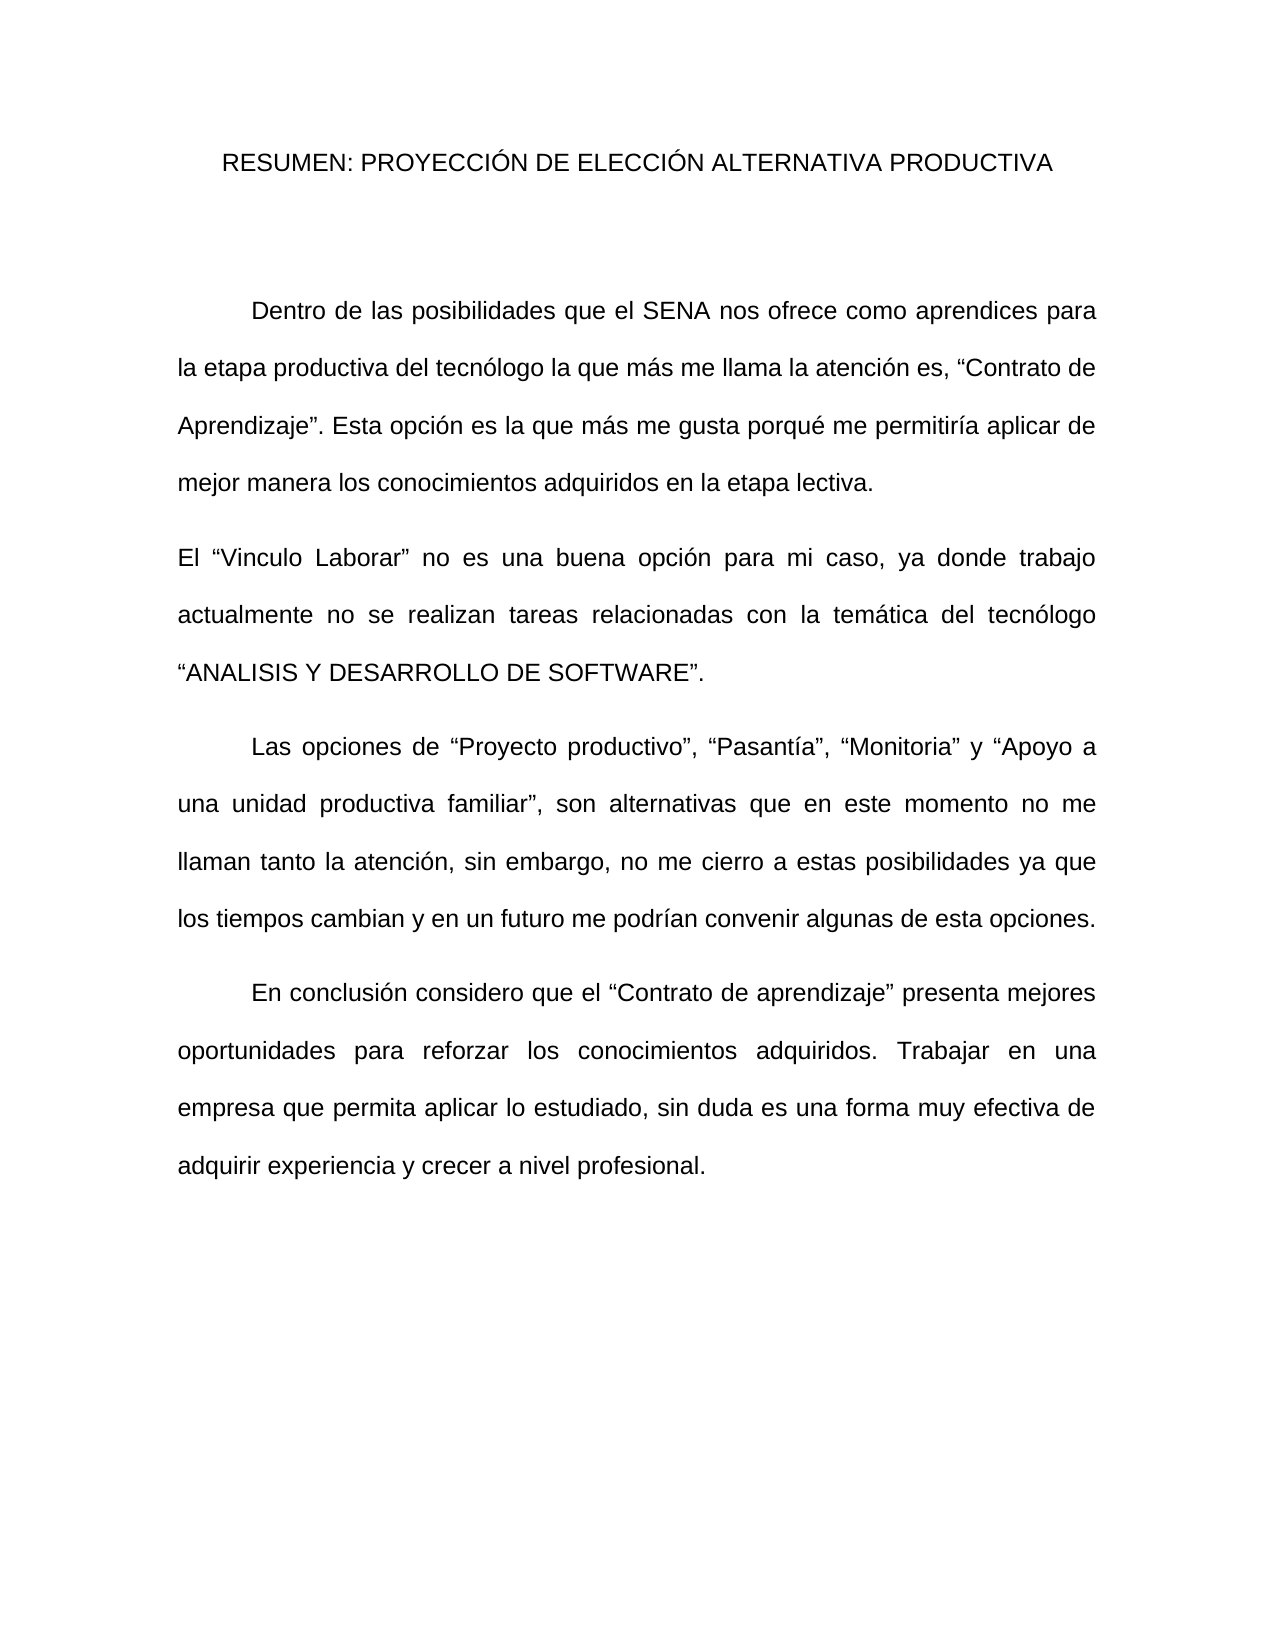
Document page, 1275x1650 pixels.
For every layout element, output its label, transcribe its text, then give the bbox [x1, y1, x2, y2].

text El “Vinculo Laborar” no es una buena opción para mi caso, ya donde trabajo actualmente no se realizan tareas relacionadas con la temática del tecnólogo “ANALISIS Y DESARROLLO DE SOFTWARE”. [177, 543, 1098, 686]
text En conclusión considero que el “Contrato de aprendizaje” presenta mejores oportunidades para reforzar los conocimientos adquiridos. Trabajar en una empresa que permita aplicar lo estudiado, sin duda es una forma muy efectiva de adquirir experiencia y crecer a nivel profesional. [177, 978, 1098, 1180]
text Las opciones de “Proyecto productivo”, “Pasantía”, “Monitoria” y “Apoyo a una unidad productiva familiar”, son alternativas que en este momento no me llaman tanto la atención, sin embargo, no me cierro a estas posibilidades ya que los tiempos cambian y en un futuro me podrían convenir algunas de esta opciones. [177, 732, 1098, 933]
text RESUMEN: PROYECCIÓN DE ELECCIÓN ALTERNATIVA PRODUCTIVA [177, 148, 1098, 176]
text Dentro de las posibilidades que el SENA nos ofrece como aprendices para la etapa productiva del tecnólogo la que más me llama la atención es, “Contrato de Aprendizaje”. Esta opción es la que más me gusta porqué me permitiría aplicar de mejor manera los conocimientos adquiridos en la etapa lectiva. [177, 296, 1098, 497]
